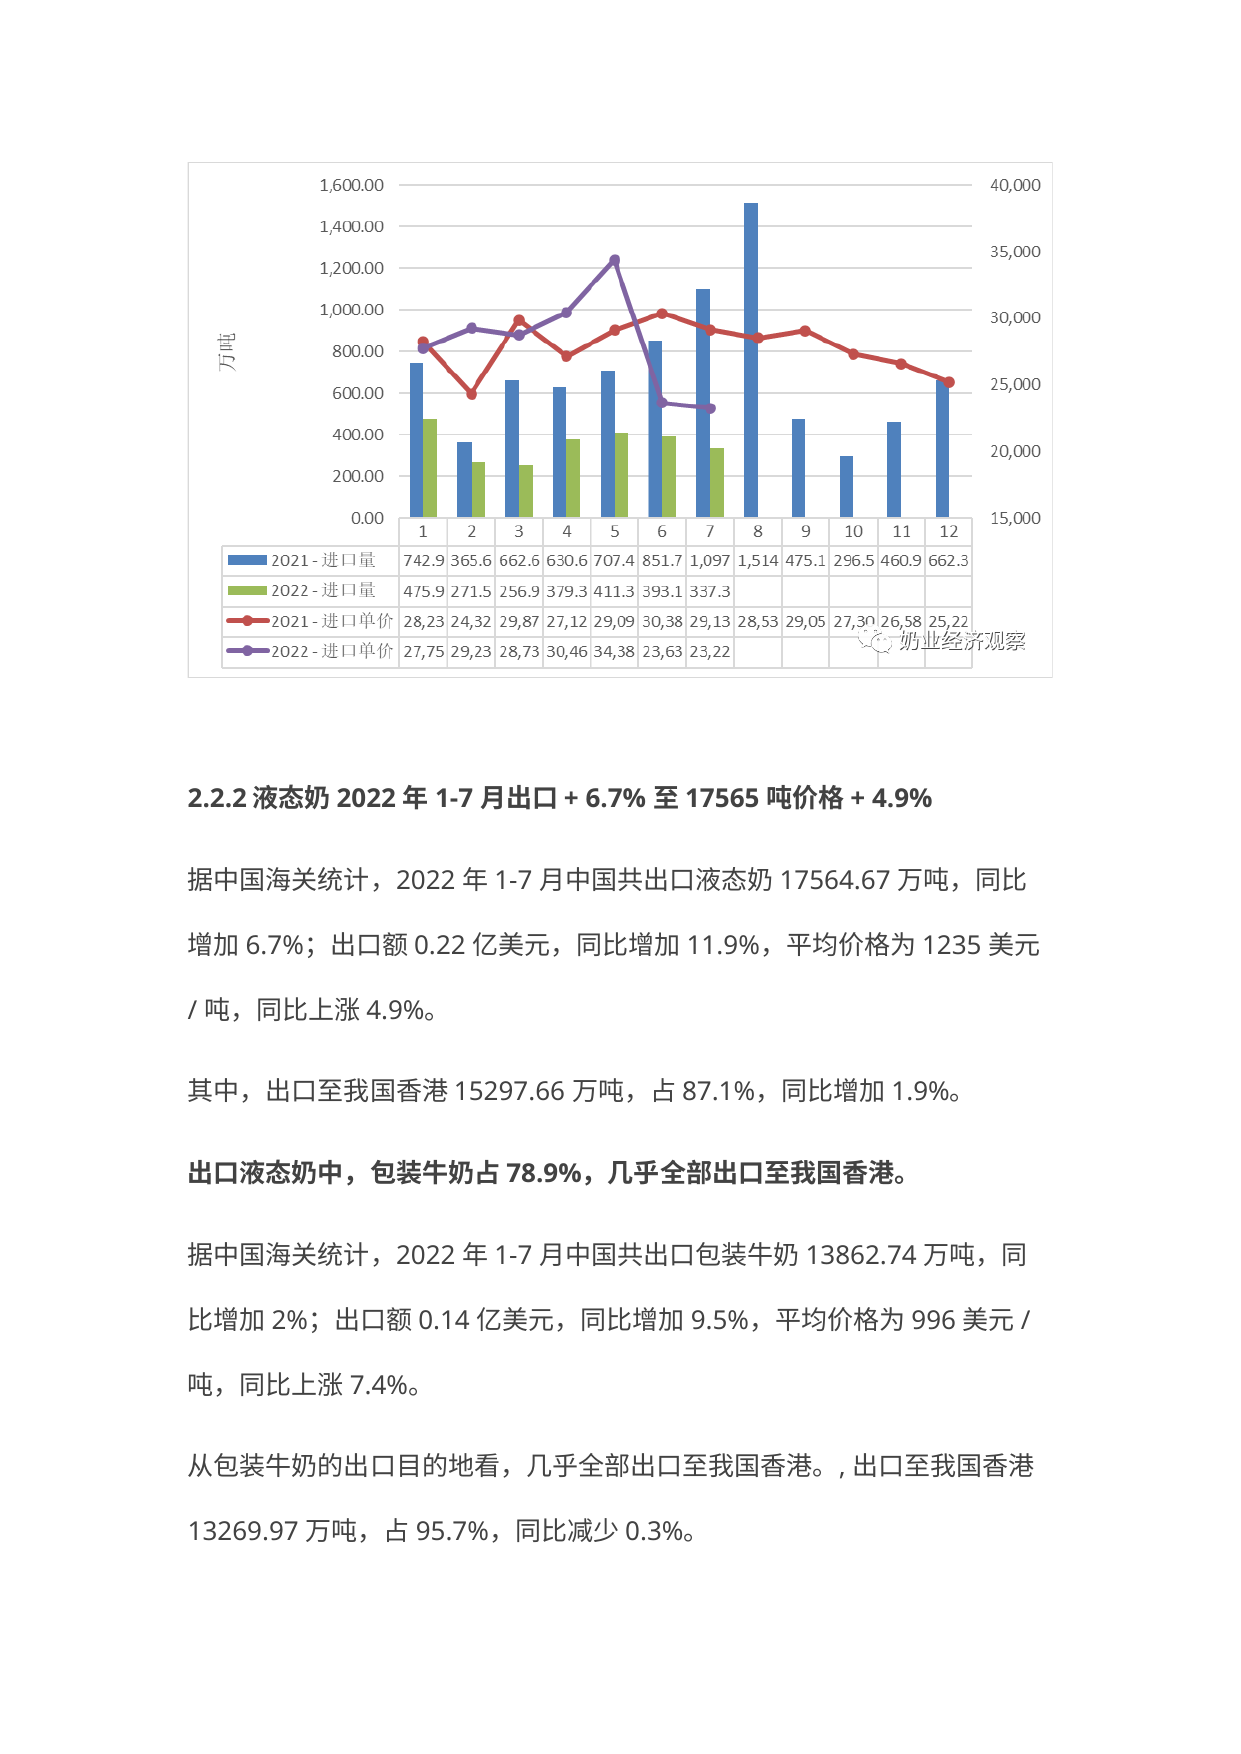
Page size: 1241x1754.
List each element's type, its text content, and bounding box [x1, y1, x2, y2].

text 其中，出口至我国香港 15297.66 万吨，占 87.1%，同比增加 1.9%。 [187, 1057, 1053, 1122]
text 2.2.2液态奶 2022 年 1-7 月出口 + 6.7% 至 17565 吨价格 + 4.9% [187, 764, 1053, 829]
text 从包装牛奶的出口目的地看，几乎全部出口至我国香港。, 出口至我国香港 13269.97 万吨，占 95.7%，同比减少 0.3%。 [187, 1432, 1053, 1562]
picture [187, 162, 1053, 678]
text 出口液态奶中，包装牛奶占 78.9%，几乎全部出口至我国香港。 [187, 1139, 1053, 1204]
text 据中国海关统计，2022 年 1-7 月中国共出口包装牛奶 13862.74 万吨，同比增加 2%；出口额 0.14 亿美元，同比增加 9.5%，平均价格为 996 美元 / 吨，同比上涨 7.4%。 [187, 1220, 1053, 1415]
text 据中国海关统计，2022 年 1-7 月中国共出口液态奶 17564.67 万吨，同比增加 6.7%；出口额 0.22 亿美元，同比增加 11.9%，平均价格为 1235 美元 / 吨，同比上涨 4.9%。 [187, 845, 1053, 1040]
